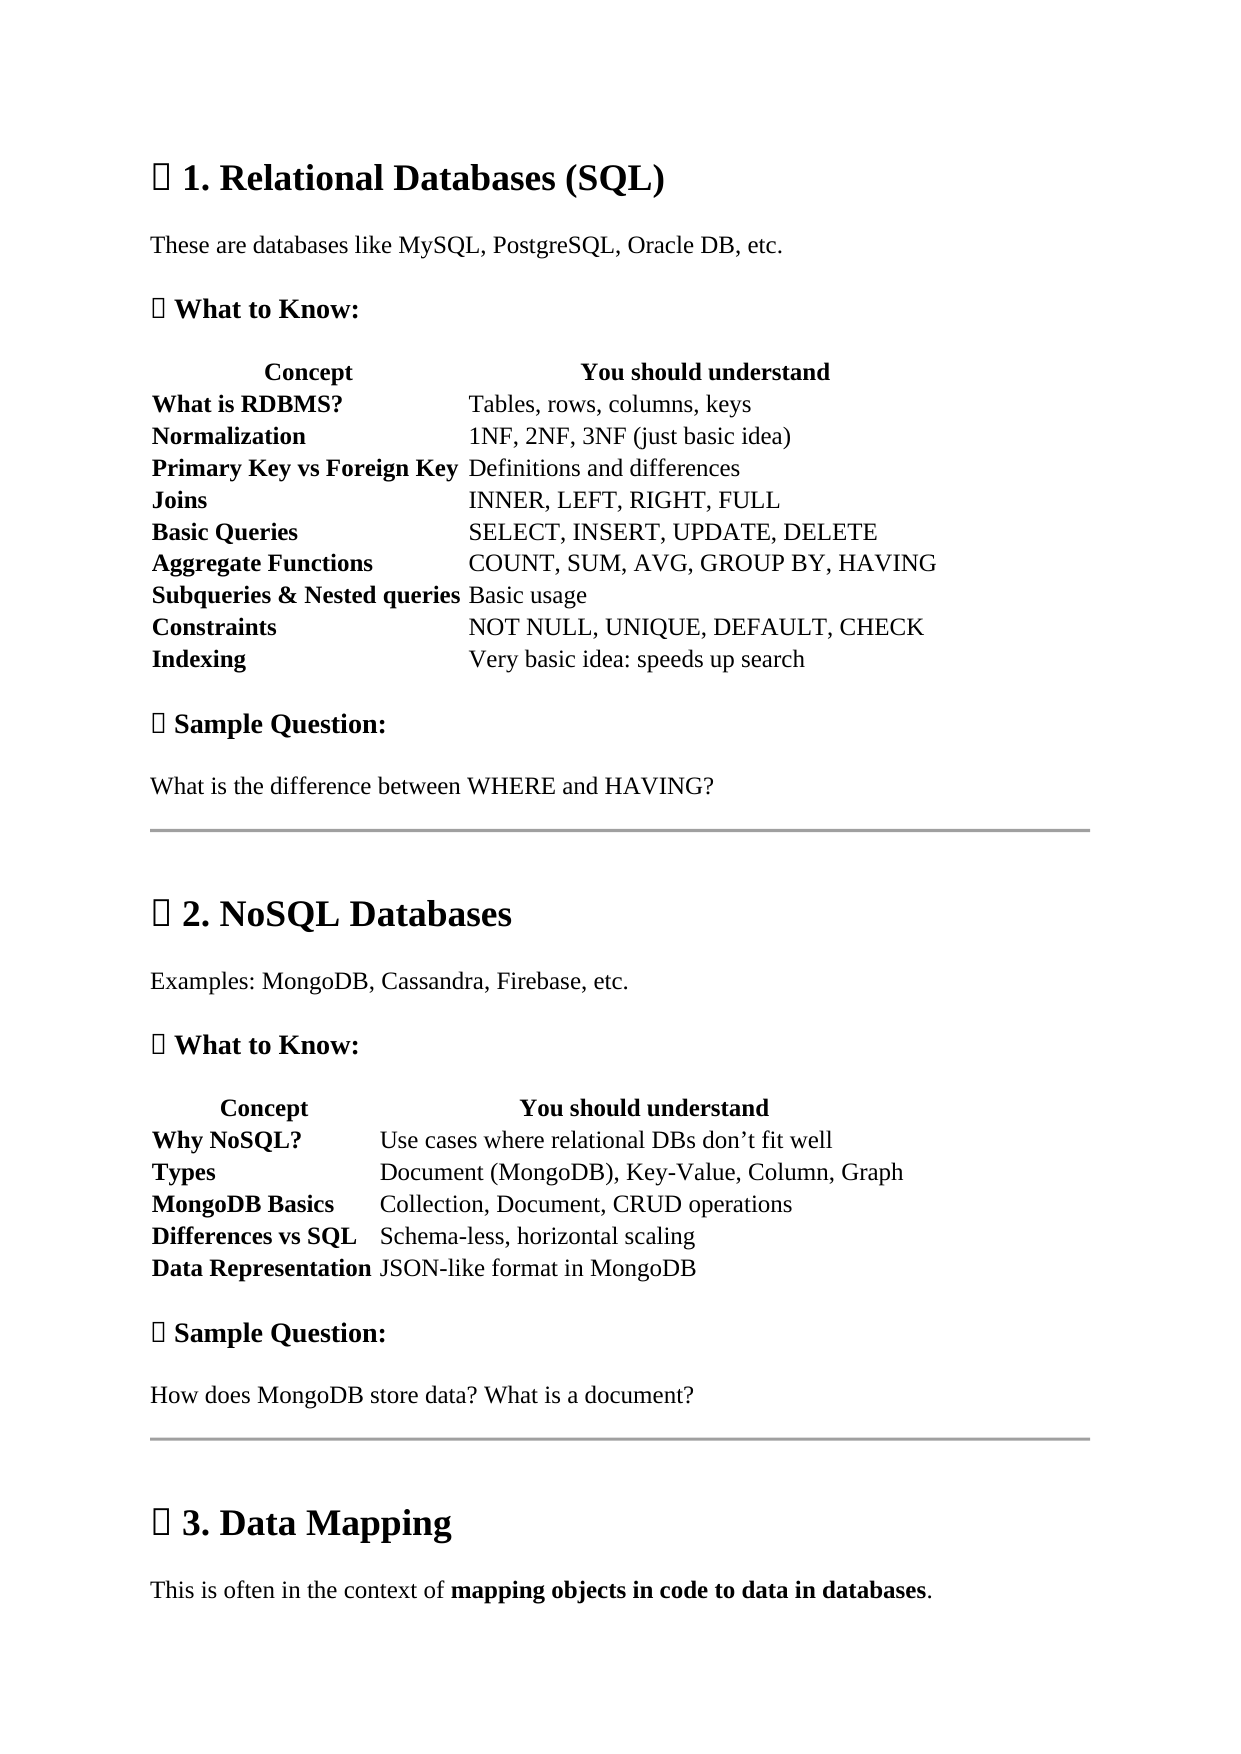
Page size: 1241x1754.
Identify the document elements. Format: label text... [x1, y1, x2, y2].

table_cell Indexing [150, 643, 467, 674]
text 🔹 What to Know: [150, 1024, 1090, 1063]
table_header You should understand [467, 356, 943, 387]
table_cell Definitions and differences [467, 451, 943, 483]
text ✅ 3. Data Mapping [150, 1495, 1090, 1546]
table_cell Aggregate Functions [150, 547, 467, 579]
table_cell What is RDBMS? [150, 388, 467, 419]
table_cell Constraints [150, 611, 467, 642]
table_cell MongoDB Basics [150, 1188, 378, 1219]
table_cell Schema-less, horizontal scaling [378, 1219, 910, 1251]
table_cell Joins [150, 483, 467, 515]
text These are databases like MySQL, PostgreSQL, Oracle DB, etc. [150, 230, 1090, 259]
table_cell INNER, LEFT, RIGHT, FULL [467, 483, 943, 515]
text What is the difference between WHERE and HAVING? [150, 771, 1090, 800]
table_cell Subqueries & Nested queries [150, 579, 467, 611]
table_cell Document (MongoDB), Key-Value, Column, Graph [378, 1156, 910, 1187]
text How does MongoDB store data? What is a document? [150, 1380, 1090, 1408]
text 🔹 Sample Question: [150, 1312, 1090, 1351]
text Examples: MongoDB, Cassandra, Firebase, etc. [150, 966, 1090, 995]
table_cell NOT NULL, UNIQUE, DEFAULT, CHECK [467, 611, 943, 642]
table_cell Differences vs SQL [150, 1219, 378, 1251]
table_cell Primary Key vs Foreign Key [150, 451, 467, 483]
table_cell Collection, Document, CRUD operations [378, 1188, 910, 1219]
text 🔹 What to Know: [150, 288, 1090, 326]
text ✅ 2. NoSQL Databases [150, 886, 1090, 937]
text This is often in the context of mapping objects in code to data in databases. [150, 1575, 1090, 1604]
table_cell Types [150, 1156, 378, 1187]
table_cell COUNT, SUM, AVG, GROUP BY, HAVING [467, 547, 943, 579]
table_cell Very basic idea: speeds up search [467, 643, 943, 674]
table_cell Tables, rows, columns, keys [467, 388, 943, 419]
table_cell SELECT, INSERT, UPDATE, DELETE [467, 515, 943, 547]
text ✅ 1. Relational Databases (SQL) [150, 150, 1090, 201]
table_cell Use cases where relational DBs don’t fit well [378, 1124, 910, 1156]
text 🔹 Sample Question: [150, 703, 1090, 742]
table_cell Data Representation [150, 1251, 378, 1283]
table_cell Normalization [150, 419, 467, 451]
table_cell JSON-like format in MongoDB [378, 1251, 910, 1283]
table_header Concept [150, 356, 467, 387]
table_header Concept [150, 1092, 378, 1124]
table_cell 1NF, 2NF, 3NF (just basic idea) [467, 419, 943, 451]
table_cell Basic usage [467, 579, 943, 611]
table_cell Why NoSQL? [150, 1124, 378, 1156]
table_header You should understand [378, 1092, 910, 1124]
table_cell Basic Queries [150, 515, 467, 547]
